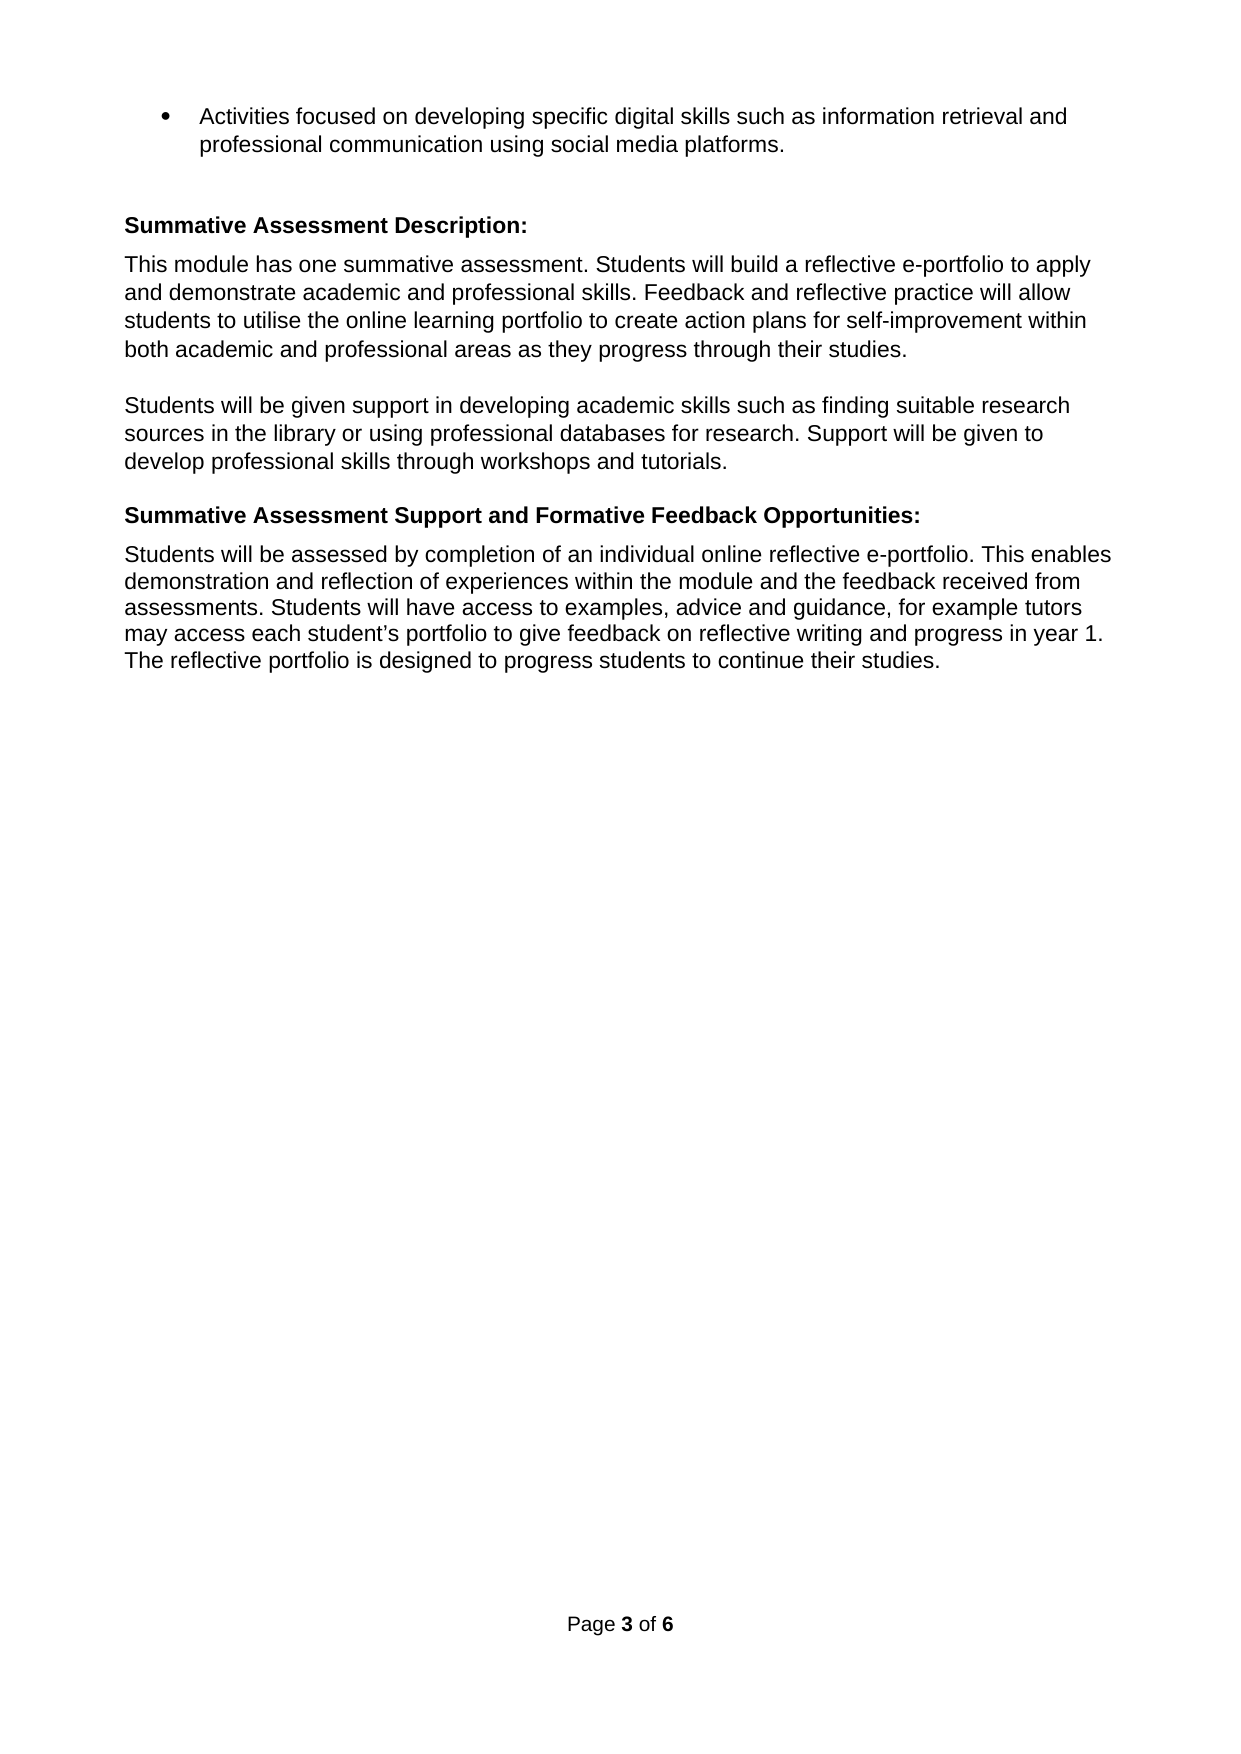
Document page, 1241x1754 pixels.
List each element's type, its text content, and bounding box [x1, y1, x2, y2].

subtitle Summative Assessment Support and Formative Feedback Opportunities: [124, 502, 1116, 529]
text Students will be assessed by completion of an individual online reflective e-portfolio. This enables demonstration and reflection of experiences within the module and the feedback received from assessments. Students will have access to examples, advice and guidance, for example tutors may access each student’s portfolio to give feedback on reflective writing and progress in year 1. The reflective portfolio is designed to progress students to continue their studies. [124, 541, 1116, 673]
text Students will be given support in developing academic skills such as finding suitable research sources in the library or using professional databases for research. Support will be given to develop professional skills through workshops and tutorials. [124, 392, 1116, 474]
list Activities focused on developing specific digital skills such as information retrieval and professional communication using social media platforms. [162, 103, 1116, 158]
text This module has one summative assessment. Students will build a reflective e-portfolio to apply and demonstrate academic and professional skills. Feedback and reflective practice will allow students to utilise the online learning portfolio to create action plans for self-improvement within both academic and professional areas as they progress through their studies. [124, 251, 1116, 362]
subtitle Summative Assessment Description: [124, 212, 1116, 239]
